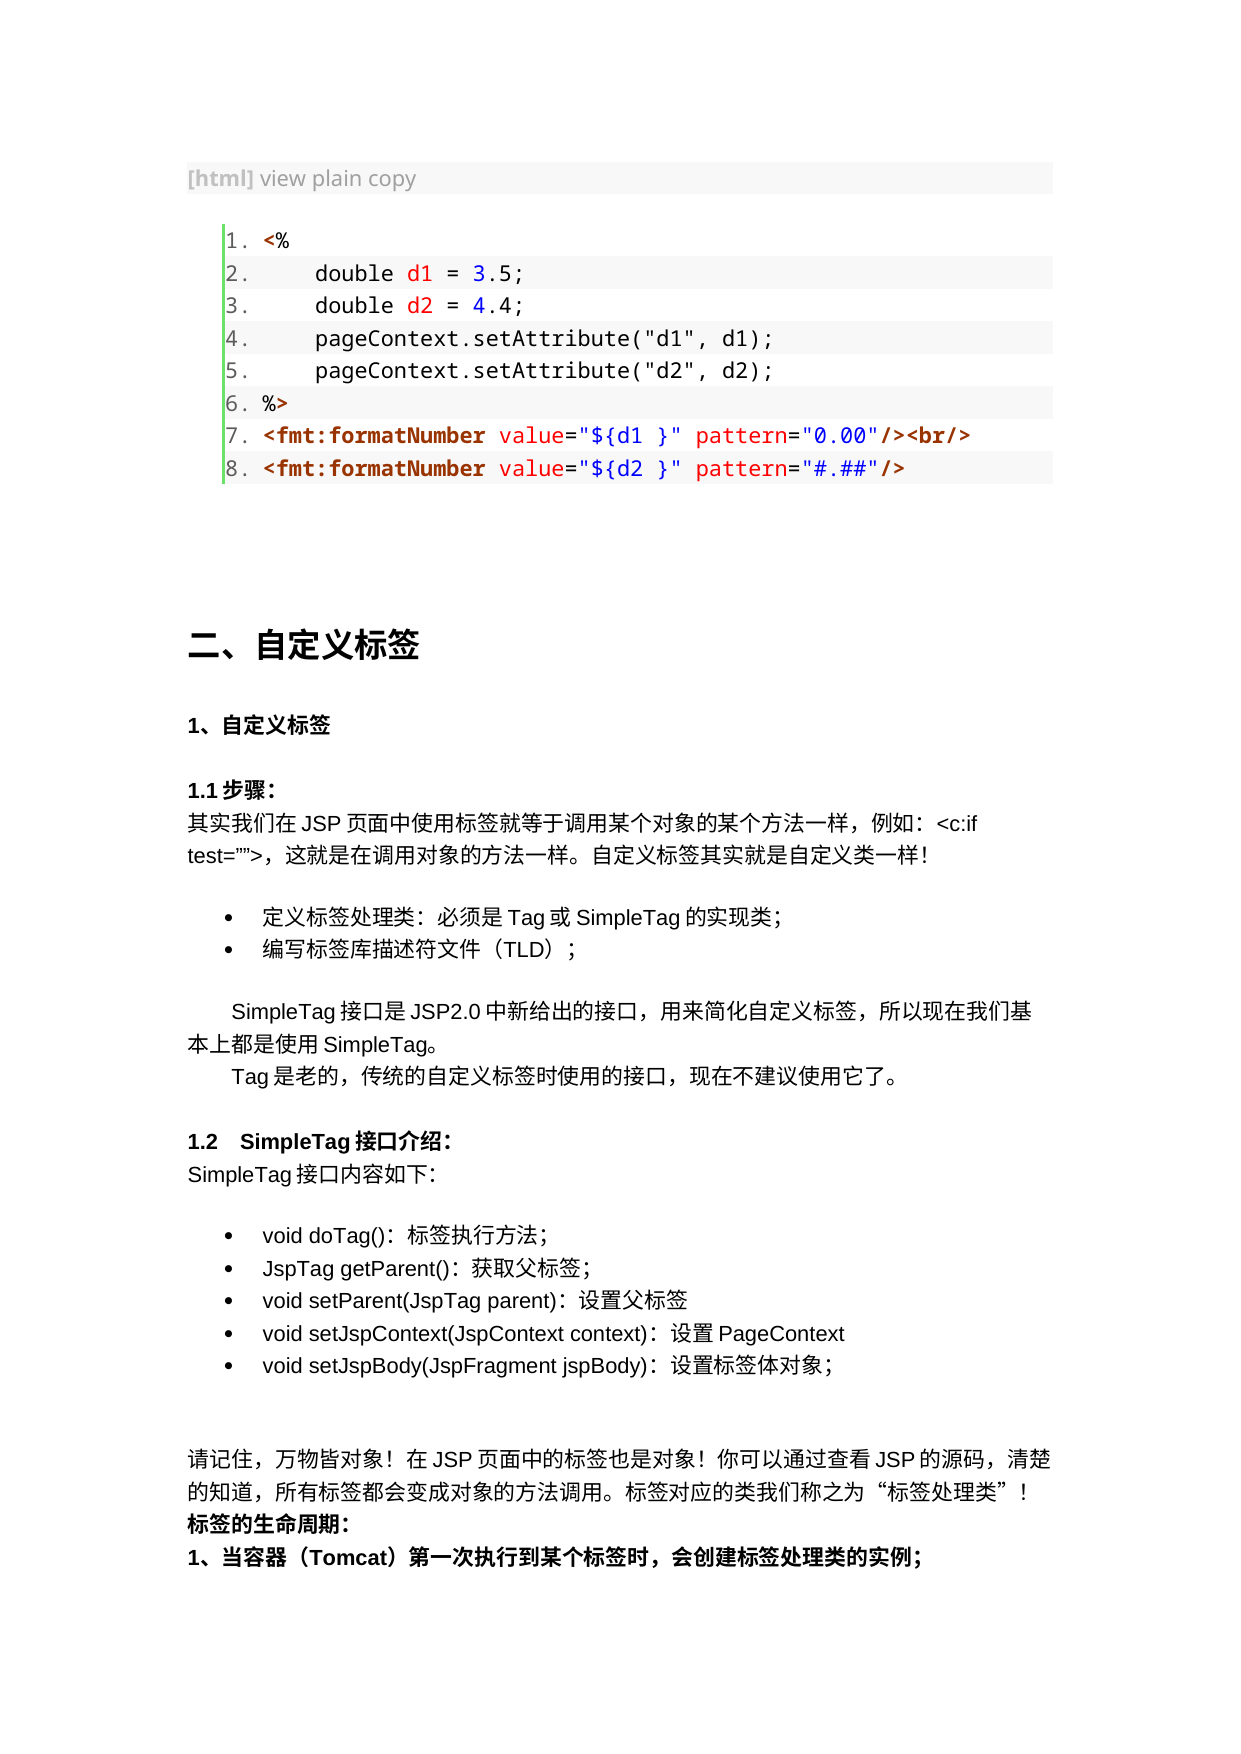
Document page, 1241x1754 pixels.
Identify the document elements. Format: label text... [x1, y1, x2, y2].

text Tag是老的，传统的自定义标签时使用的接口，现在不建议使用它了。 [187, 1059, 1053, 1091]
list <fmt:formatNumber value="${d1 }" pattern="0.00"/><br/> [225, 419, 1053, 451]
list void setJspContext(JspContext context)：设置PageContext [225, 1315, 1053, 1348]
list pageContext.setAttribute("d1", d1); [225, 321, 1053, 354]
list 定义标签处理类：必须是Tag或SimpleTag的实现类； [225, 899, 1053, 932]
text 1、当容器（Tomcat）第一次执行到某个标签时，会创建标签处理类的实例； [187, 1539, 1053, 1572]
text 标签的生命周期： [187, 1507, 1053, 1539]
list double d1 = 3.5; [225, 256, 1053, 289]
text 请记住，万物皆对象！在JSP页面中的标签也是对象！你可以通过查看JSP的源码，清楚的知道，所有标签都会变成对象的方法调用。标签对应的类我们称之为“标签处理类”！ [187, 1442, 1053, 1507]
text [html] view plain copy [187, 162, 1053, 194]
list <% [225, 224, 1053, 256]
list void setParent(JspTag parent)：设置父标签 [225, 1283, 1053, 1315]
list 编写标签库描述符文件（TLD）； [225, 932, 1053, 964]
list JspTag getParent()：获取父标签； [225, 1250, 1053, 1283]
list <fmt:formatNumber value="${d2 }" pattern="#.##"/> [225, 451, 1053, 484]
list void doTag()：标签执行方法； [225, 1218, 1053, 1250]
text 1.2 SimpleTag接口介绍： [187, 1124, 1053, 1156]
list %> [225, 386, 1053, 419]
text SimpleTag接口是JSP2.0中新给出的接口，用来简化自定义标签，所以现在我们基本上都是使用SimpleTag。 [187, 994, 1053, 1059]
list pageContext.setAttribute("d2", d2); [225, 354, 1053, 386]
list void setJspBody(JspFragment jspBody)：设置标签体对象； [225, 1348, 1053, 1380]
text 其实我们在JSP页面中使用标签就等于调用某个对象的某个方法一样，例如：<c:if test=””>，这就是在调用对象的方法一样。自定义标签其实就是自定义类一样！ [187, 805, 1053, 870]
list double d2 = 4.4; [225, 289, 1053, 321]
text 1.1步骤： [187, 773, 1053, 805]
text 1、自定义标签 [187, 708, 1053, 740]
text 二、自定义标签 [187, 610, 1053, 675]
text SimpleTag接口内容如下： [187, 1156, 1053, 1189]
